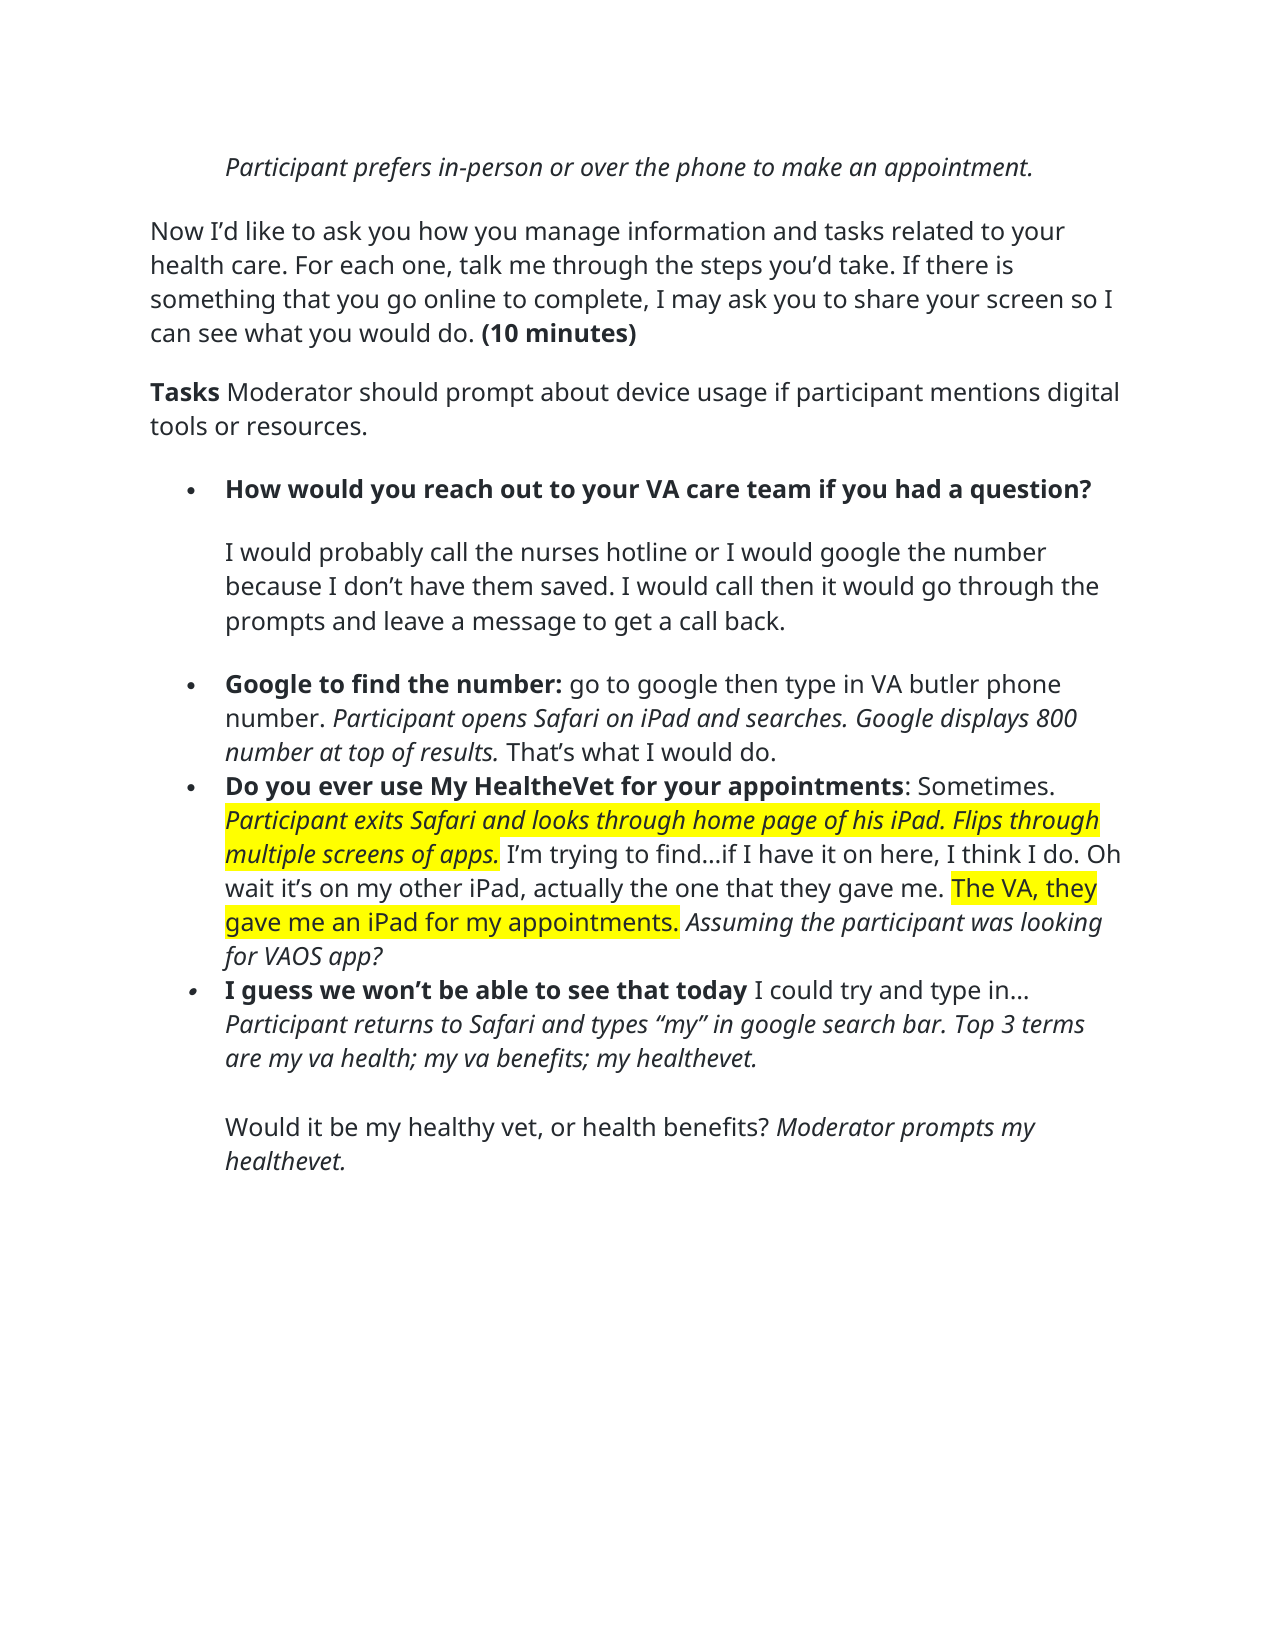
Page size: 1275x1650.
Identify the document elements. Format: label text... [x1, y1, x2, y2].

list Google to find the number: go to google then type in VA butler phone number. Participant opens Safari on iPad and searches. Google displays 800 number at top of results. That’s what I would do. [187, 666, 1125, 768]
text I would probably call the nurses hotline or I would google the number because I don’t have them saved. I would call then it would go through the prompts and leave a message to get a call back. [225, 535, 1125, 637]
text Tasks Moderator should prompt about device usage if participant mentions digital tools or resources. [150, 374, 1125, 443]
list Do you ever use My HealtheVet for your appointments: Sometimes. Participant exits Safari and looks through home page of his iPad. Flips through multiple screens of apps. I’m trying to find…if I have it on here, I think I do. Oh wait it’s on my other iPad, actually the one that they gave me. The VA, they gave me an iPad for my appointments. Assuming the participant was looking for VAOS app? [187, 768, 1125, 973]
list I guess we won’t be able to see that today I could try and type in… Participant returns to Safari and types “my” in google search bar. Top 3 terms are my va health; my va benefits; my healthevet. [187, 973, 1125, 1075]
list How would you reach out to your VA care team if you had a question? [187, 472, 1125, 506]
text Participant prefers in-person or over the phone to make an appointment. [225, 150, 1125, 184]
text Now I’d like to ask you how you manage information and tasks related to your health care. For each one, talk me through the steps you’d take. If there is something that you go online to complete, I may ask you to share your screen so I can see what you would do. (10 minutes) [150, 213, 1125, 349]
list Would it be my healthy vet, or health benefits? Moderator prompts my healthevet. [225, 1109, 1125, 1177]
